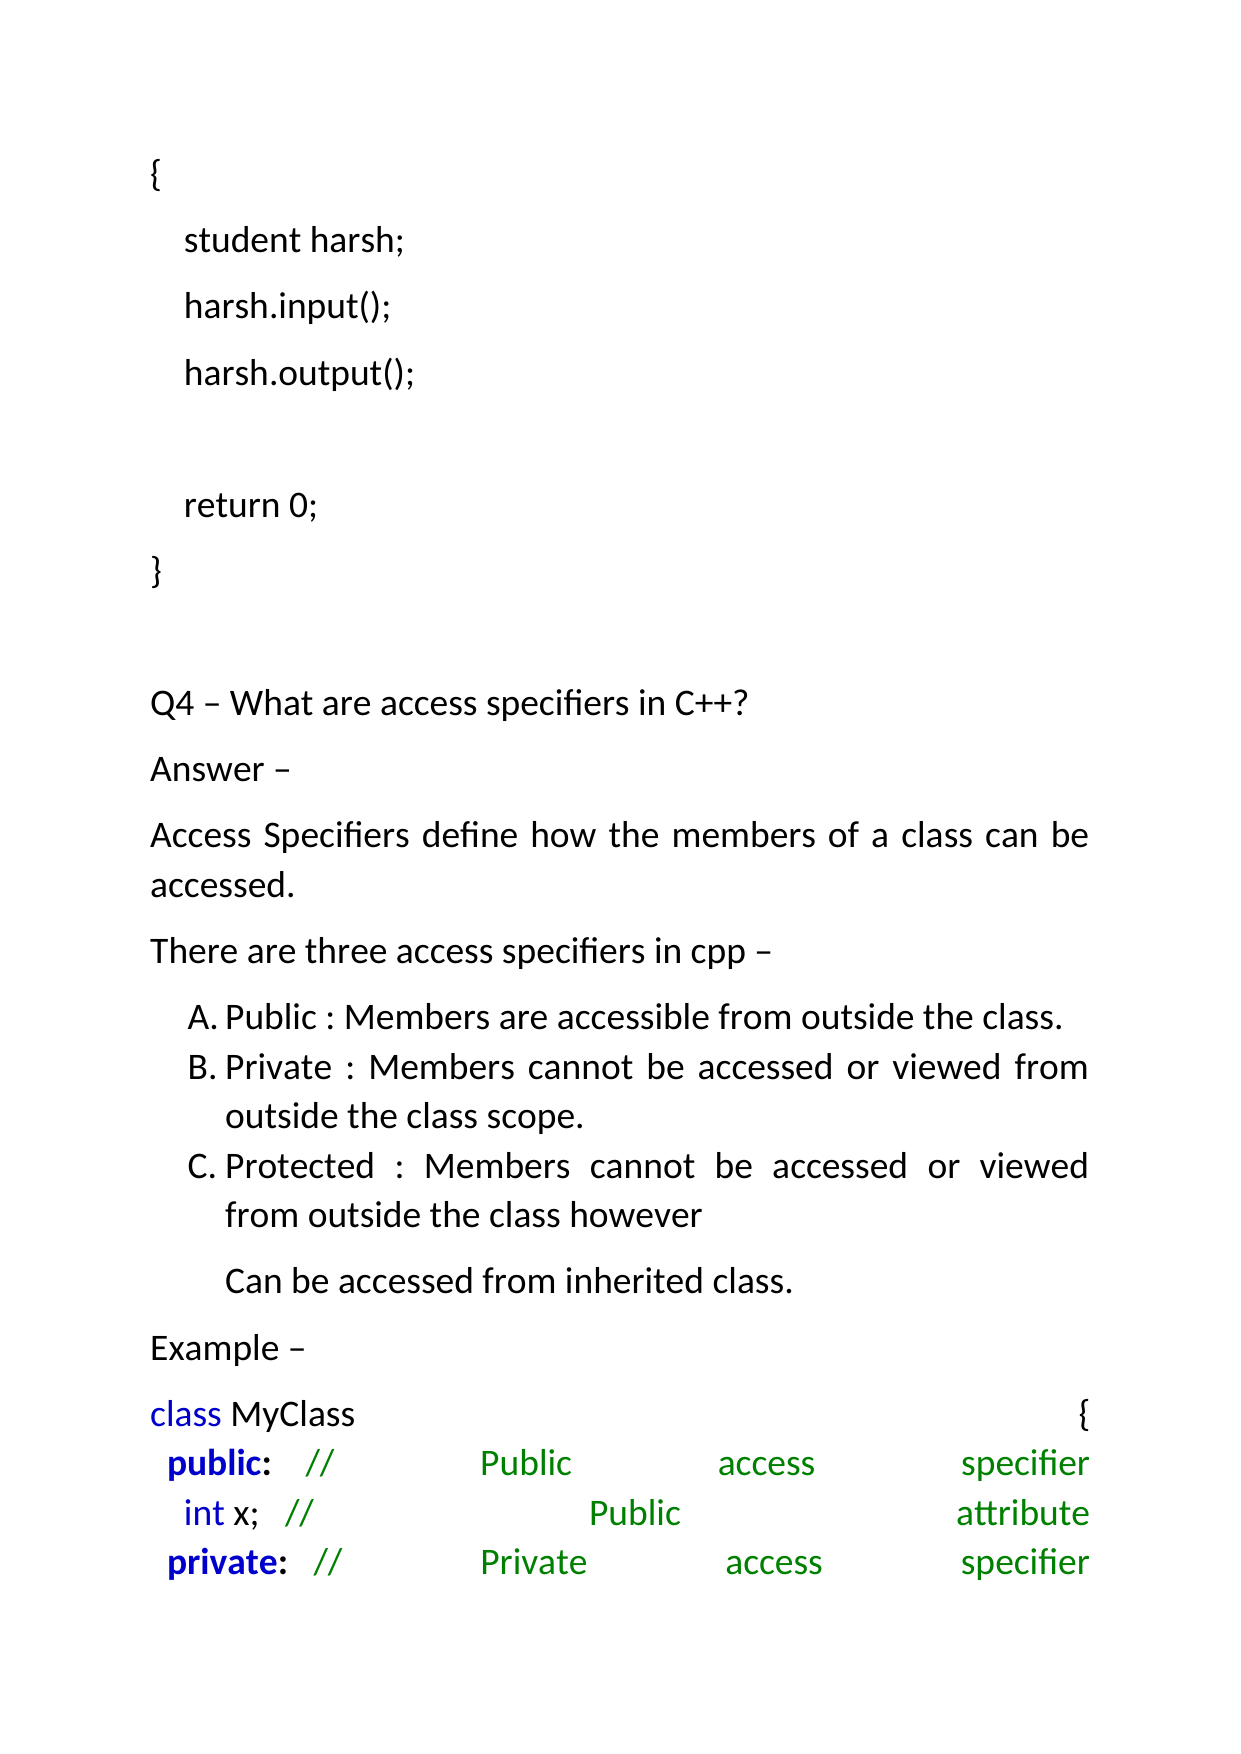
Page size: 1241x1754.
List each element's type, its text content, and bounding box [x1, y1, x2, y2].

text harsh.output(); [150, 348, 1090, 394]
text Can be accessed from inherited class. [225, 1257, 1090, 1303]
text } [150, 547, 1090, 593]
text Answer – [150, 745, 1090, 791]
text Access Specifiers define how the members of a class can be accessed. [150, 811, 1090, 907]
list Private : Members cannot be accessed or viewed from outside the class scope. [187, 1043, 1090, 1138]
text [150, 1435, 1090, 1584]
text Example – [150, 1323, 1090, 1369]
text student harsh; [150, 216, 1090, 262]
text harsh.input(); [150, 282, 1090, 328]
text return 0; [150, 481, 1090, 527]
list Protected : Members cannot be accessed or viewed from outside the class however [187, 1142, 1090, 1237]
list Public : Members are accessible from outside the class. [187, 993, 1090, 1039]
text Q4 – What are access specifiers in C++? [150, 679, 1090, 725]
text There are three access specifiers in cpp – [150, 927, 1090, 973]
text { [150, 150, 1090, 196]
